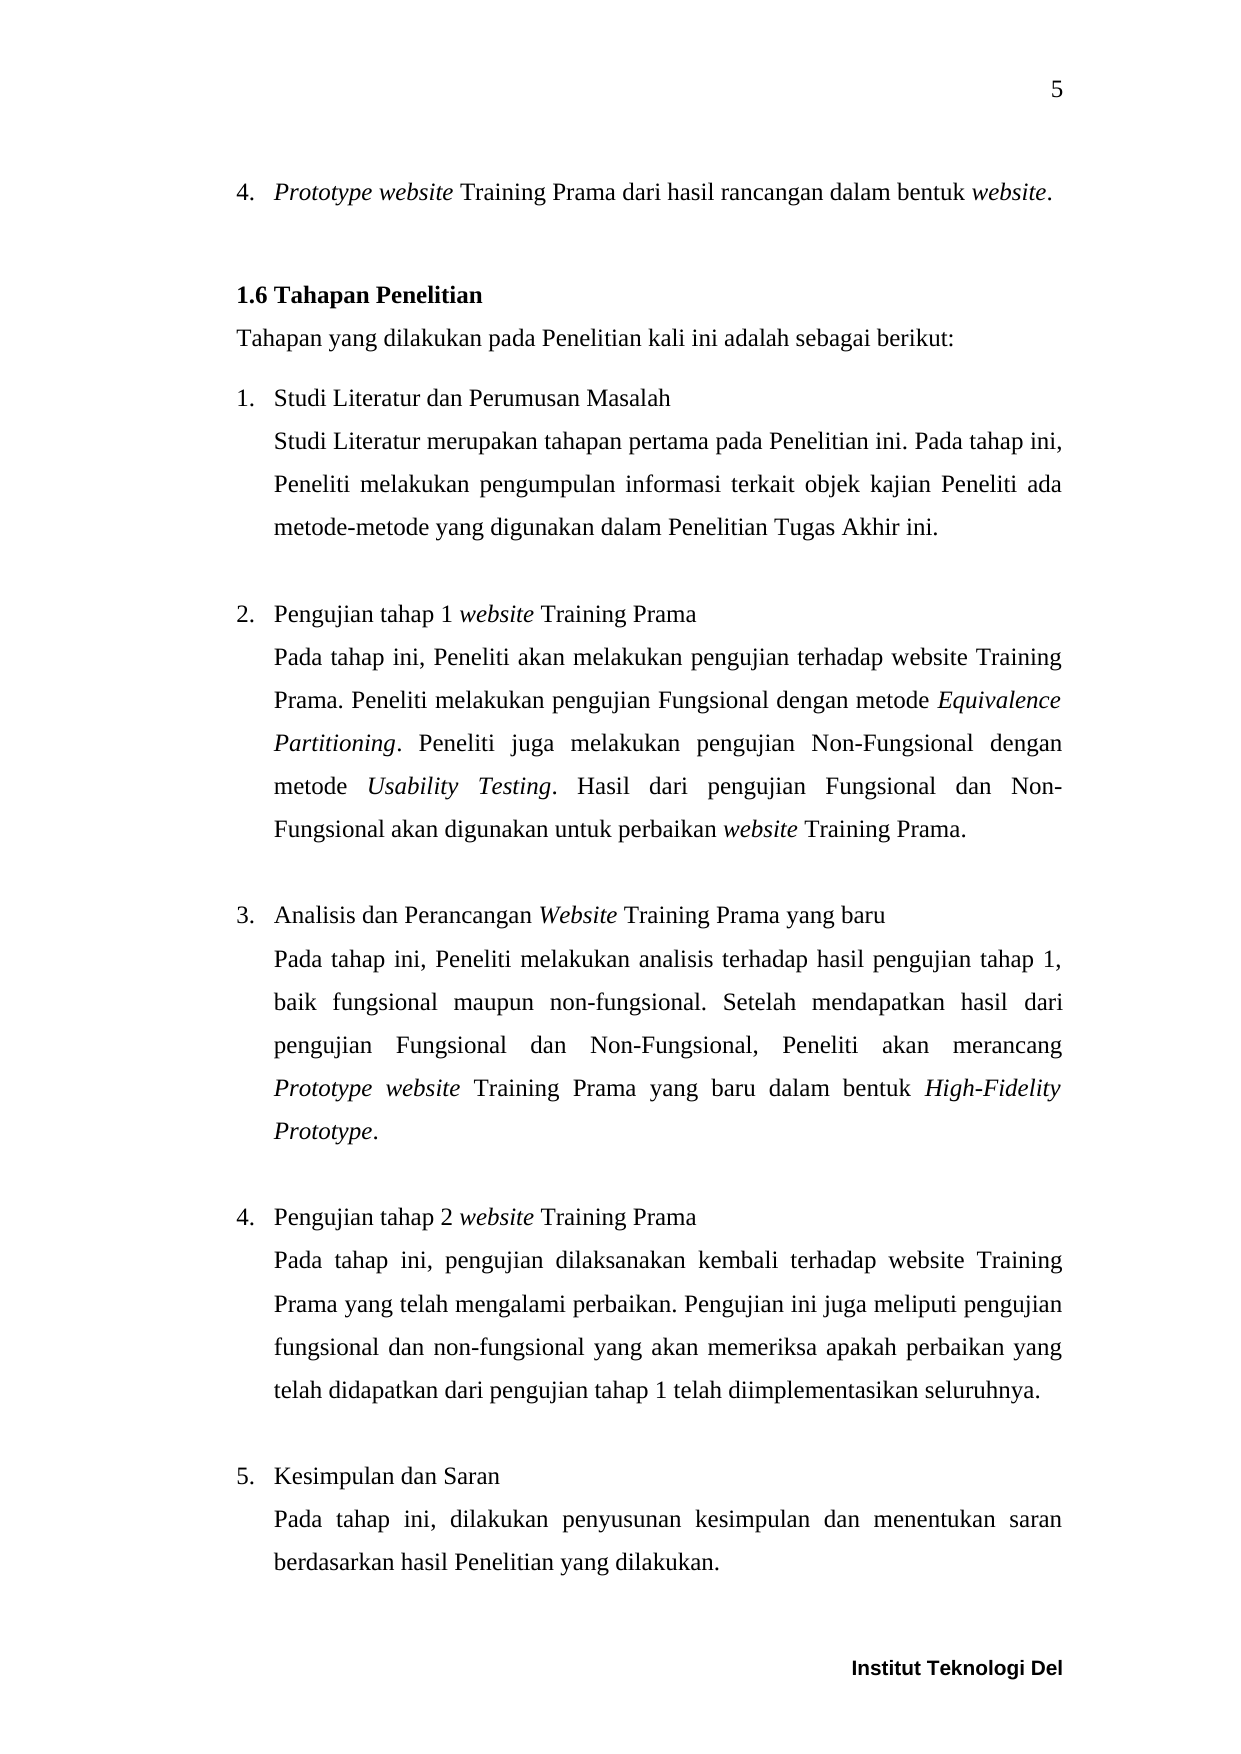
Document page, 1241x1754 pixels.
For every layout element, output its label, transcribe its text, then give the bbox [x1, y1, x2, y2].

subtitle Tahapan Penelitian [236, 280, 1063, 309]
list Studi Literatur merupakan tahapan pertama pada Penelitian ini. Pada tahap ini, Peneliti melakukan pengumpulan informasi terkait objek kajian Peneliti ada metode-metode yang digunakan dalam Penelitian Tugas Akhir ini. [274, 426, 1063, 541]
list Pengujian tahap 2 website Training Prama [236, 1202, 1063, 1231]
list Pada tahap ini, dilakukan penyusunan kesimpulan dan menentukan saran berdasarkan hasil Penelitian yang dilakukan. [274, 1504, 1063, 1576]
list Kesimpulan dan Saran [236, 1461, 1063, 1490]
list Analisis dan Perancangan Website Training Prama yang baru [236, 901, 1063, 929]
list Pada tahap ini, pengujian dilaksanakan kembali terhadap website Training Prama yang telah mengalami perbaikan. Pengujian ini juga meliputi pengujian fungsional dan non-fungsional yang akan memeriksa apakah perbaikan yang telah didapatkan dari pengujian tahap 1 telah diimplementasikan seluruhnya. [274, 1246, 1063, 1404]
list Prototype website Training Prama dari hasil rancangan dalam bentuk website. [236, 177, 1063, 206]
list Pengujian tahap 1 website Training Prama [236, 599, 1063, 627]
list Studi Literatur dan Perumusan Masalah [236, 383, 1063, 412]
list Pada tahap ini, Peneliti melakukan analisis terhadap hasil pengujian tahap 1, baik fungsional maupun non-fungsional. Setelah mendapatkan hasil dari pengujian Fungsional dan Non-Fungsional, Peneliti akan merancang Prototype website Training Prama yang baru dalam bentuk High-Fidelity Prototype. [274, 944, 1063, 1145]
text Tahapan yang dilakukan pada Penelitian kali ini adalah sebagai berikut: [236, 323, 1063, 352]
list Pada tahap ini, Peneliti akan melakukan pengujian terhadap website Training Prama. Peneliti melakukan pengujian Fungsional dengan metode Equivalence Partitioning. Peneliti juga melakukan pengujian Non-Fungsional dengan metode Usability Testing. Hasil dari pengujian Fungsional dan Non-Fungsional akan digunakan untuk perbaikan website Training Prama. [274, 642, 1063, 843]
